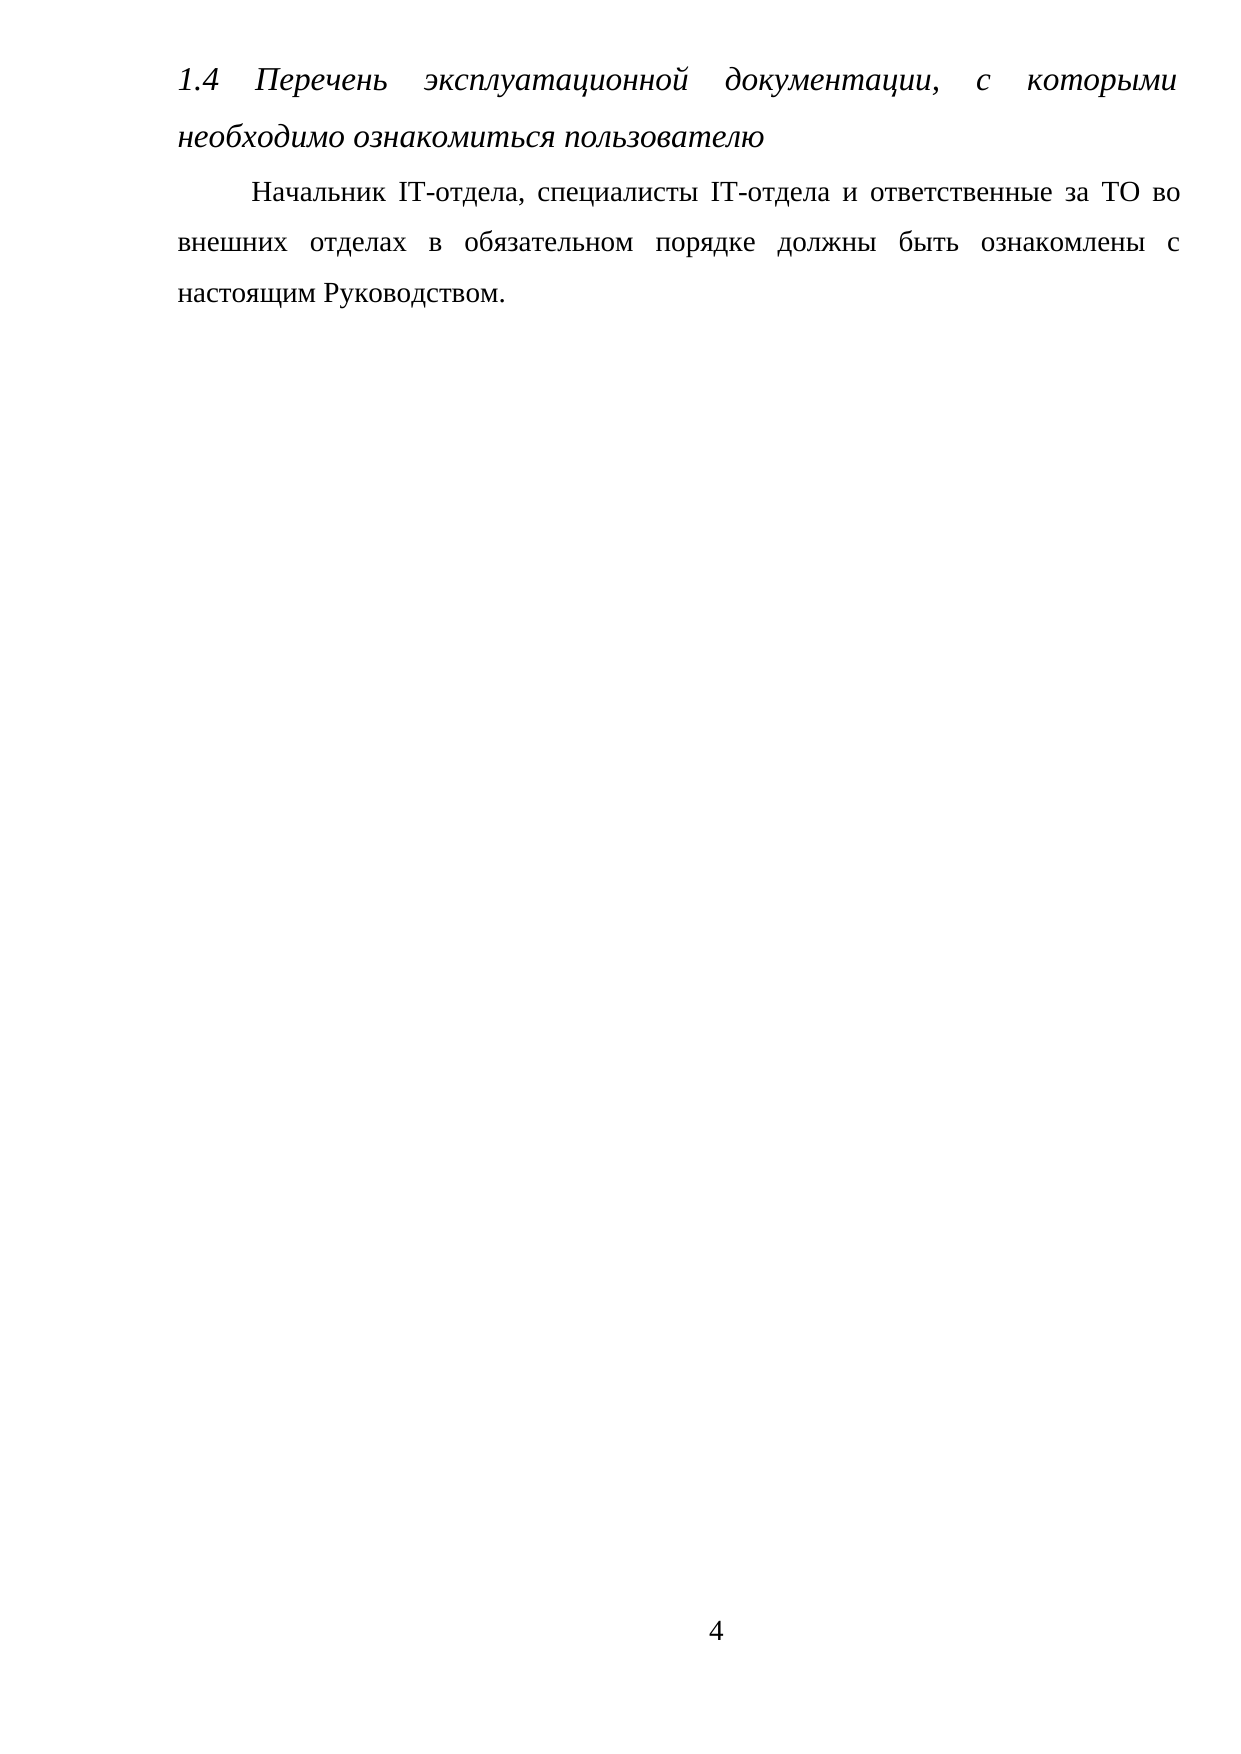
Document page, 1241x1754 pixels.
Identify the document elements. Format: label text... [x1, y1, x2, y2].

subtitle 1.4 Перечень эксплуатационной документации, с которыми необходимо ознакомиться пользователю [177, 59, 1181, 155]
text Начальник IT-отдела, специалисты IT-отдела и ответственные за ТО во внешних отделах в обязательном порядке должны быть ознакомлены с настоящим Руководством. [177, 174, 1181, 308]
